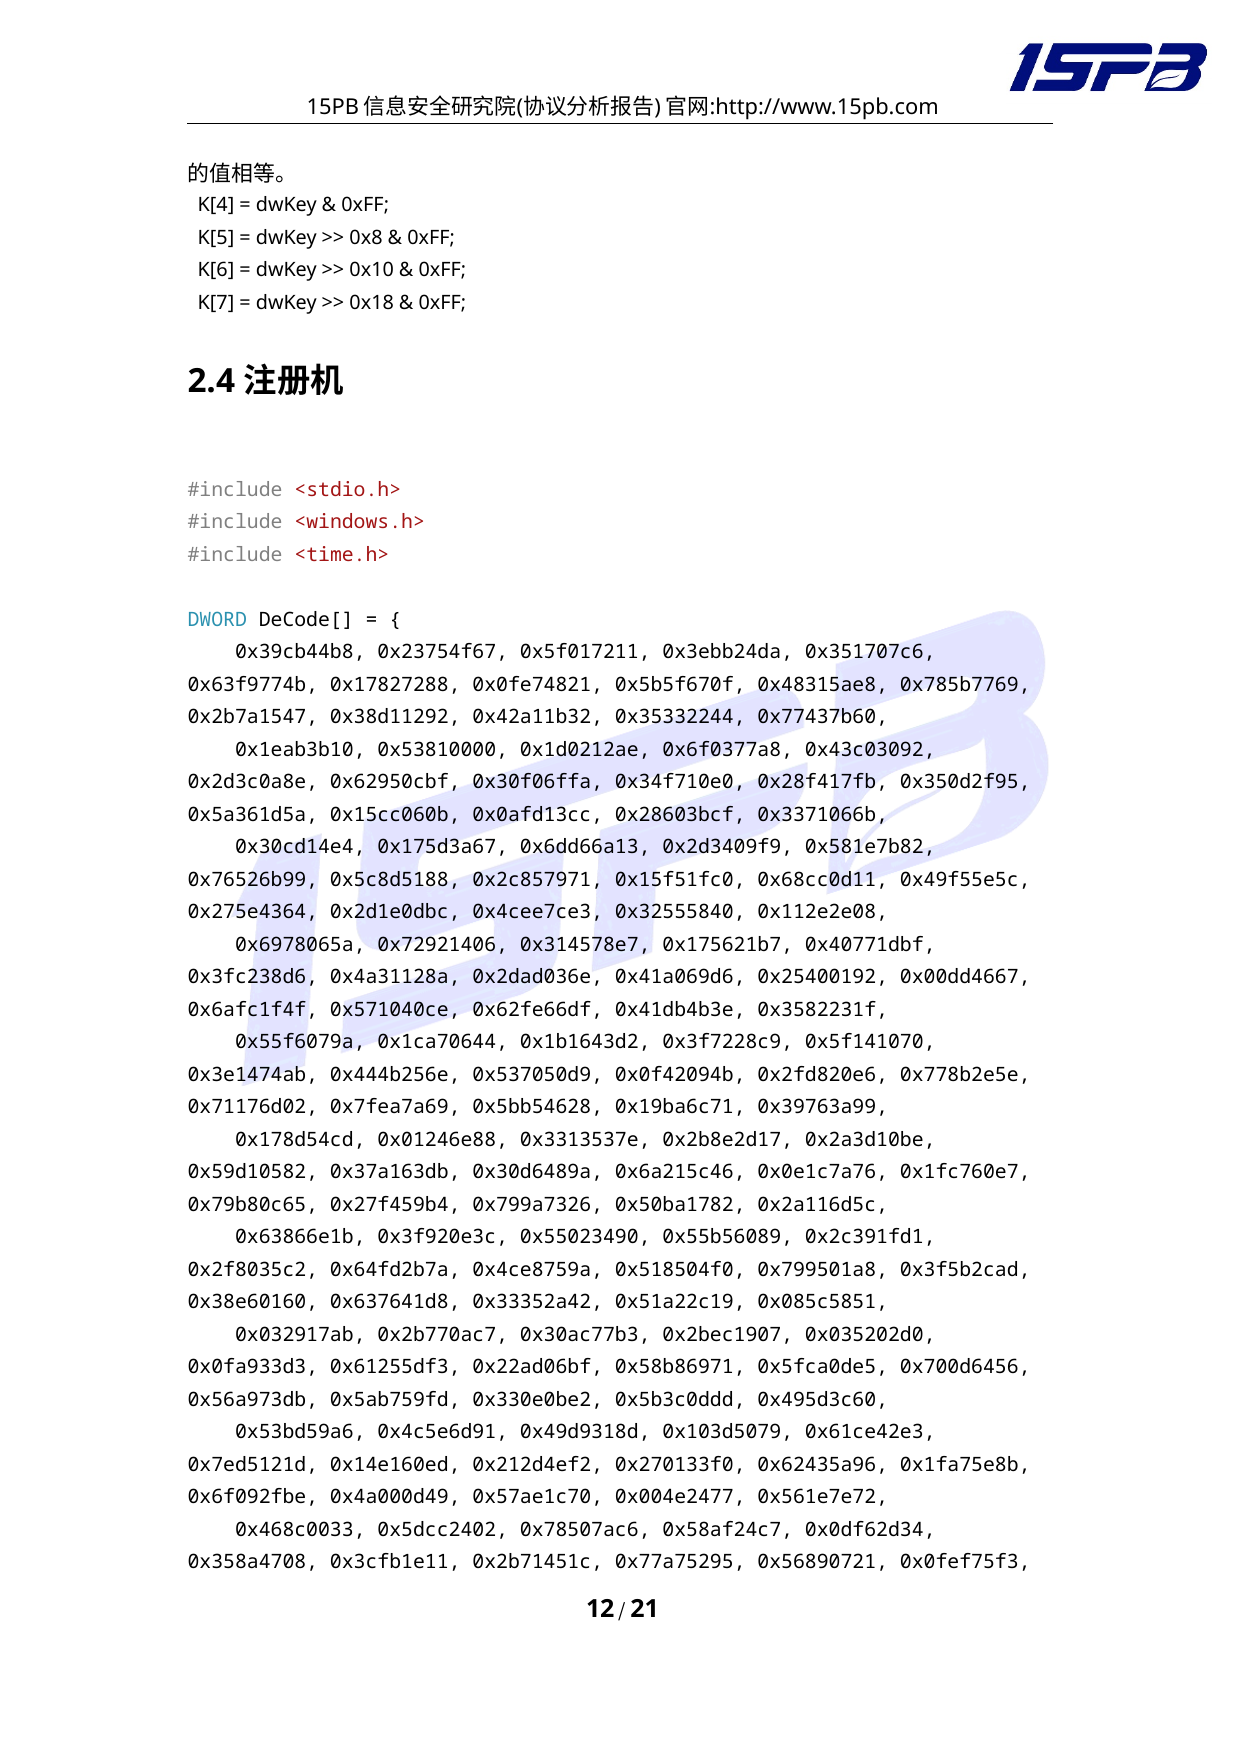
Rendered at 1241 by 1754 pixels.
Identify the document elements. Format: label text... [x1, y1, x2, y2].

text K[4] = dwKey & 0xFF; [187, 188, 1053, 221]
text 0x39cb44b8, 0x23754f67, 0x5f017211, 0x3ebb24da, 0x351707c6, 0x63f9774b, 0x17827288, 0x0fe74821, 0x5b5f670f, 0x48315ae8, 0x785b7769, 0x2b7a1547, 0x38d11292, 0x42a11b32, 0x35332244, 0x77437b60, [187, 635, 1053, 732]
text #include <windows.h> [187, 505, 1053, 537]
text 0x55f6079a, 0x1ca70644, 0x1b1643d2, 0x3f7228c9, 0x5f141070, 0x3e1474ab, 0x444b256e, 0x537050d9, 0x0f42094b, 0x2fd820e6, 0x778b2e5e, 0x71176d02, 0x7fea7a69, 0x5bb54628, 0x19ba6c71, 0x39763a99, [187, 1025, 1053, 1122]
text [187, 156, 1053, 188]
picture [1006, 28, 1212, 104]
text DWORD DeCode[] = { [187, 602, 1053, 635]
text K[6] = dwKey >> 0x10 & 0xFF; [187, 253, 1053, 286]
text 0x032917ab, 0x2b770ac7, 0x30ac77b3, 0x2bec1907, 0x035202d0, 0x0fa933d3, 0x61255df3, 0x22ad06bf, 0x58b86971, 0x5fca0de5, 0x700d6456, 0x56a973db, 0x5ab759fd, 0x330e0be2, 0x5b3c0ddd, 0x495d3c60, [187, 1317, 1053, 1415]
text #include <time.h> [187, 537, 1053, 570]
text 0x178d54cd, 0x01246e88, 0x3313537e, 0x2b8e2d17, 0x2a3d10be, 0x59d10582, 0x37a163db, 0x30d6489a, 0x6a215c46, 0x0e1c7a76, 0x1fc760e7, 0x79b80c65, 0x27f459b4, 0x799a7326, 0x50ba1782, 0x2a116d5c, [187, 1122, 1053, 1220]
subtitle 2.4 注册机 [187, 345, 1053, 410]
text 0x6978065a, 0x72921406, 0x314578e7, 0x175621b7, 0x40771dbf, 0x3fc238d6, 0x4a31128a, 0x2dad036e, 0x41a069d6, 0x25400192, 0x00dd4667, 0x6afc1f4f, 0x571040ce, 0x62fe66df, 0x41db4b3e, 0x3582231f, [187, 927, 1053, 1025]
text 0x53bd59a6, 0x4c5e6d91, 0x49d9318d, 0x103d5079, 0x61ce42e3, 0x7ed5121d, 0x14e160ed, 0x212d4ef2, 0x270133f0, 0x62435a96, 0x1fa75e8b, 0x6f092fbe, 0x4a000d49, 0x57ae1c70, 0x004e2477, 0x561e7e72, [187, 1415, 1053, 1512]
text 0x63866e1b, 0x3f920e3c, 0x55023490, 0x55b56089, 0x2c391fd1, 0x2f8035c2, 0x64fd2b7a, 0x4ce8759a, 0x518504f0, 0x799501a8, 0x3f5b2cad, 0x38e60160, 0x637641d8, 0x33352a42, 0x51a22c19, 0x085c5851, [187, 1220, 1053, 1317]
text 0x30cd14e4, 0x175d3a67, 0x6dd66a13, 0x2d3409f9, 0x581e7b82, 0x76526b99, 0x5c8d5188, 0x2c857971, 0x15f51fc0, 0x68cc0d11, 0x49f55e5c, 0x275e4364, 0x2d1e0dbc, 0x4cee7ce3, 0x32555840, 0x112e2e08, [187, 830, 1053, 927]
text #include <stdio.h> [187, 472, 1053, 505]
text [187, 1512, 1053, 1577]
text 0x1eab3b10, 0x53810000, 0x1d0212ae, 0x6f0377a8, 0x43c03092, 0x2d3c0a8e, 0x62950cbf, 0x30f06ffa, 0x34f710e0, 0x28f417fb, 0x350d2f95, 0x5a361d5a, 0x15cc060b, 0x0afd13cc, 0x28603bcf, 0x3371066b, [187, 732, 1053, 830]
text K[7] = dwKey >> 0x18 & 0xFF; [187, 286, 1053, 318]
text K[5] = dwKey >> 0x8 & 0xFF; [187, 221, 1053, 253]
